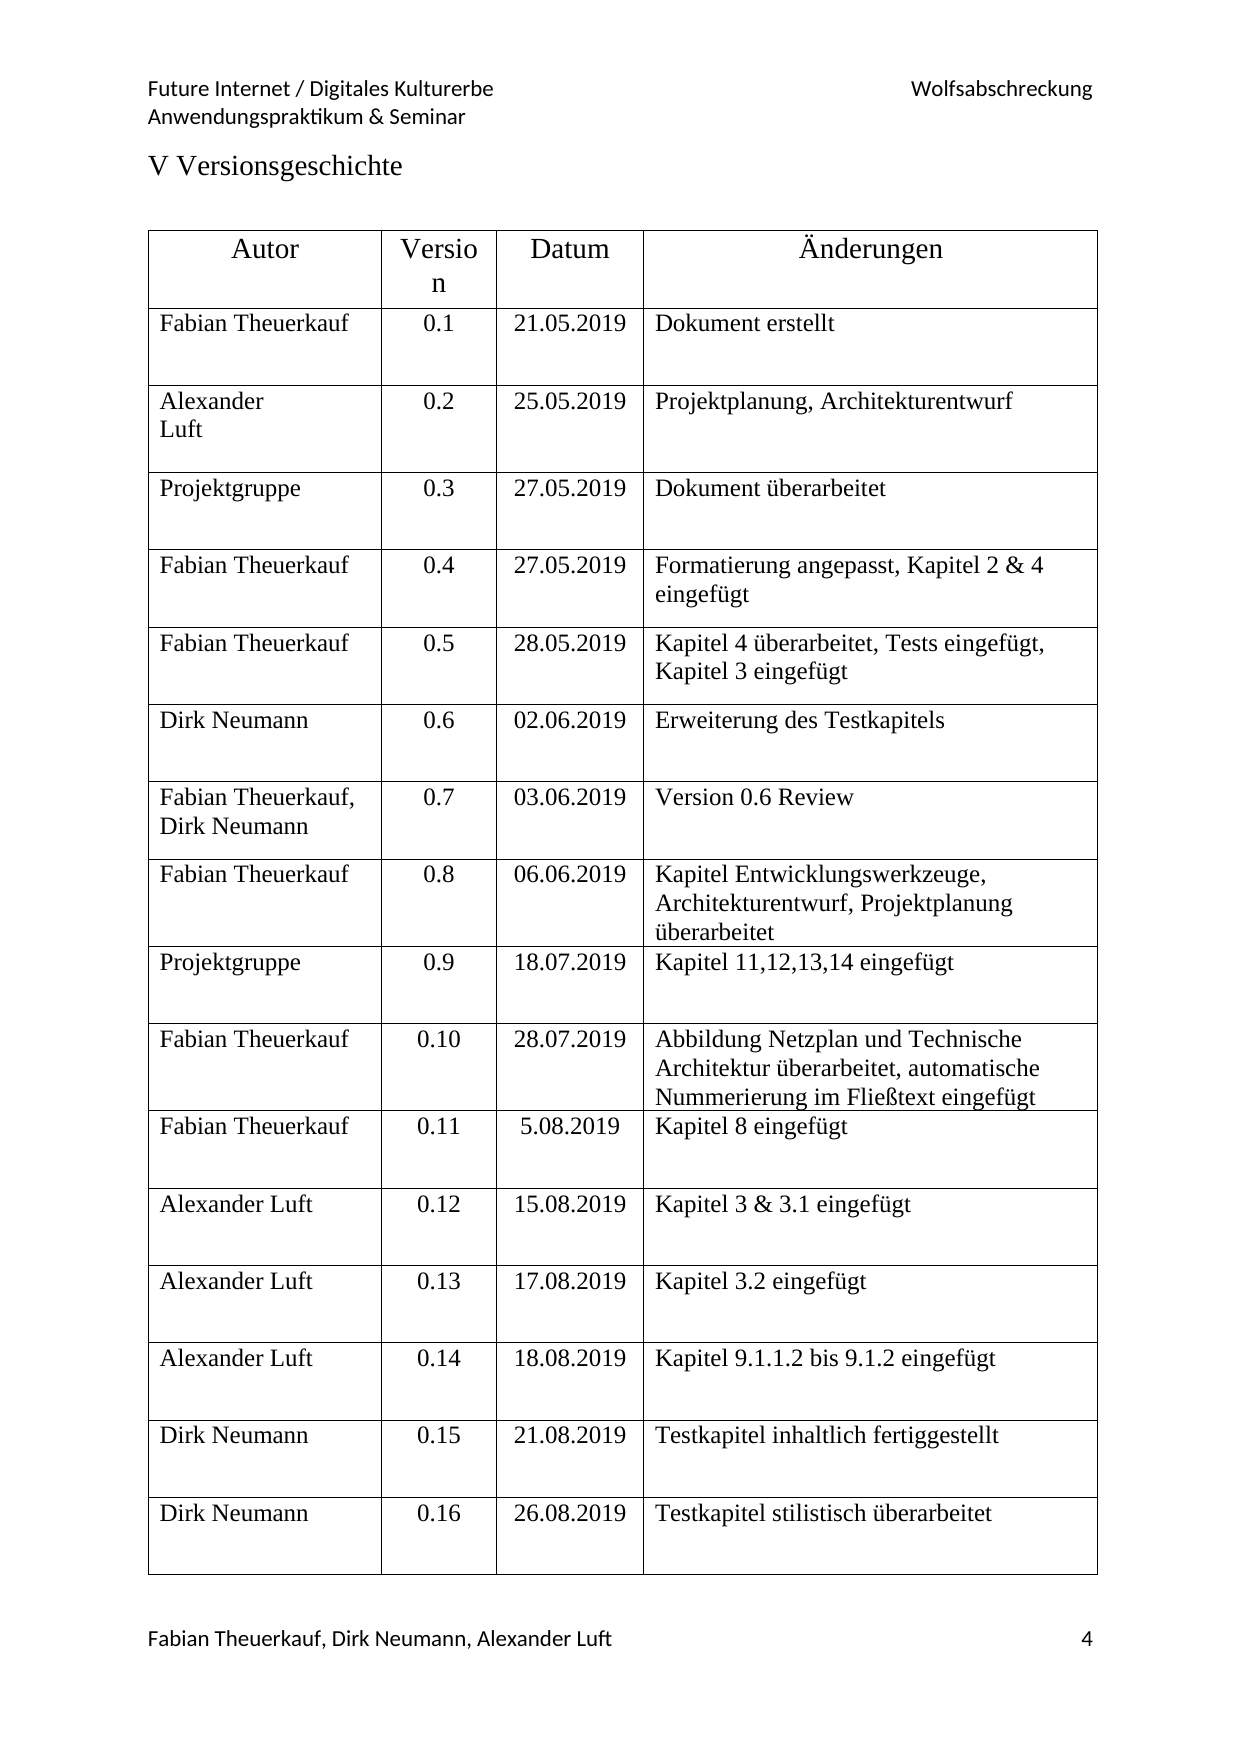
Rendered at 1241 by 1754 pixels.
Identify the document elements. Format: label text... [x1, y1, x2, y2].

table_cell 5.08.2019 [497, 1111, 643, 1188]
table_cell 0.4 [382, 550, 496, 627]
table_cell 0.5 [382, 628, 496, 704]
table_cell 0.12 [382, 1189, 496, 1265]
table_cell Fabian Theuerkauf [149, 860, 381, 946]
table_cell 0.11 [382, 1111, 496, 1188]
table_cell Kapitel Entwicklungswerkzeuge, Architekturentwurf, Projektplanung überarbeitet [644, 860, 1097, 946]
table_cell Fabian Theuerkauf [149, 309, 381, 385]
table_cell Testkapitel stilistisch überarbeitet [644, 1498, 1097, 1574]
table_cell 0.2 [382, 386, 496, 472]
table_cell 21.05.2019 [497, 309, 643, 385]
table_cell Testkapitel inhaltlich fertiggestellt [644, 1421, 1097, 1497]
table_cell 0.7 [382, 782, 496, 858]
table_cell 0.3 [382, 473, 496, 549]
table_cell 0.1 [382, 309, 496, 385]
table_cell 15.08.2019 [497, 1189, 643, 1265]
table_cell Kapitel 9.1.1.2 bis 9.1.2 eingefügt [644, 1343, 1097, 1419]
table_cell 03.06.2019 [497, 782, 643, 858]
table_cell Fabian Theuerkauf [149, 550, 381, 627]
table_cell Kapitel 3.2 eingefügt [644, 1266, 1097, 1342]
table_cell 28.05.2019 [497, 628, 643, 704]
table_cell Kapitel 11,12,13,14 eingefügt [644, 947, 1097, 1023]
table_cell Erweiterung des Testkapitels [644, 705, 1097, 781]
table_cell Alexander Luft [149, 386, 381, 472]
table_cell 0.14 [382, 1343, 496, 1419]
table_header Autor [149, 231, 381, 307]
table_cell 18.08.2019 [497, 1343, 643, 1419]
table_cell Fabian Theuerkauf [149, 1111, 381, 1188]
table_cell 26.08.2019 [497, 1498, 643, 1574]
table_cell Alexander Luft [149, 1343, 381, 1419]
table_cell 0.10 [382, 1024, 496, 1110]
table_cell Projektgruppe [149, 947, 381, 1023]
table_cell 0.6 [382, 705, 496, 781]
table_cell 27.05.2019 [497, 473, 643, 549]
table_cell 17.08.2019 [497, 1266, 643, 1342]
table_cell Dokument erstellt [644, 309, 1097, 385]
table_cell Formatierung angepasst, Kapitel 2 & 4 eingefügt [644, 550, 1097, 627]
table_cell 02.06.2019 [497, 705, 643, 781]
table_cell Kapitel 8 eingefügt [644, 1111, 1097, 1188]
table_cell Abbildung Netzplan und Technische Architektur überarbeitet, automatische Nummerierung im Fließtext eingefügt [644, 1024, 1097, 1110]
table_header Datum [497, 231, 643, 307]
table_header Version [382, 231, 496, 307]
table_cell Fabian Theuerkauf [149, 628, 381, 704]
table_cell Dirk Neumann [149, 705, 381, 781]
table_cell 27.05.2019 [497, 550, 643, 627]
table_cell Dirk Neumann [149, 1498, 381, 1574]
table_cell Fabian Theuerkauf [149, 1024, 381, 1110]
table_cell Alexander Luft [149, 1189, 381, 1265]
table_cell 21.08.2019 [497, 1421, 643, 1497]
table_cell 0.8 [382, 860, 496, 946]
table_cell 06.06.2019 [497, 860, 643, 946]
table_cell Dokument überarbeitet [644, 473, 1097, 549]
table_cell 0.13 [382, 1266, 496, 1342]
table_cell 28.07.2019 [497, 1024, 643, 1110]
table_cell 0.16 [382, 1498, 496, 1574]
table_cell 18.07.2019 [497, 947, 643, 1023]
table_cell 25.05.2019 [497, 386, 643, 472]
table_cell 0.15 [382, 1421, 496, 1497]
table_cell Dirk Neumann [149, 1421, 381, 1497]
table_cell Projektplanung, Architekturentwurf [644, 386, 1097, 472]
table_cell 0.9 [382, 947, 496, 1023]
table_cell Projektgruppe [149, 473, 381, 549]
table_cell Version 0.6 Review [644, 782, 1097, 858]
table_cell Kapitel 3 & 3.1 eingefügt [644, 1189, 1097, 1265]
table_cell Fabian Theuerkauf, Dirk Neumann [149, 782, 381, 858]
table_cell Kapitel 4 überarbeitet, Tests eingefügt, Kapitel 3 eingefügt [644, 628, 1097, 704]
table_cell Alexander Luft [149, 1266, 381, 1342]
table_header Änderungen [644, 231, 1097, 307]
text V Versionsgeschichte [148, 148, 1093, 211]
